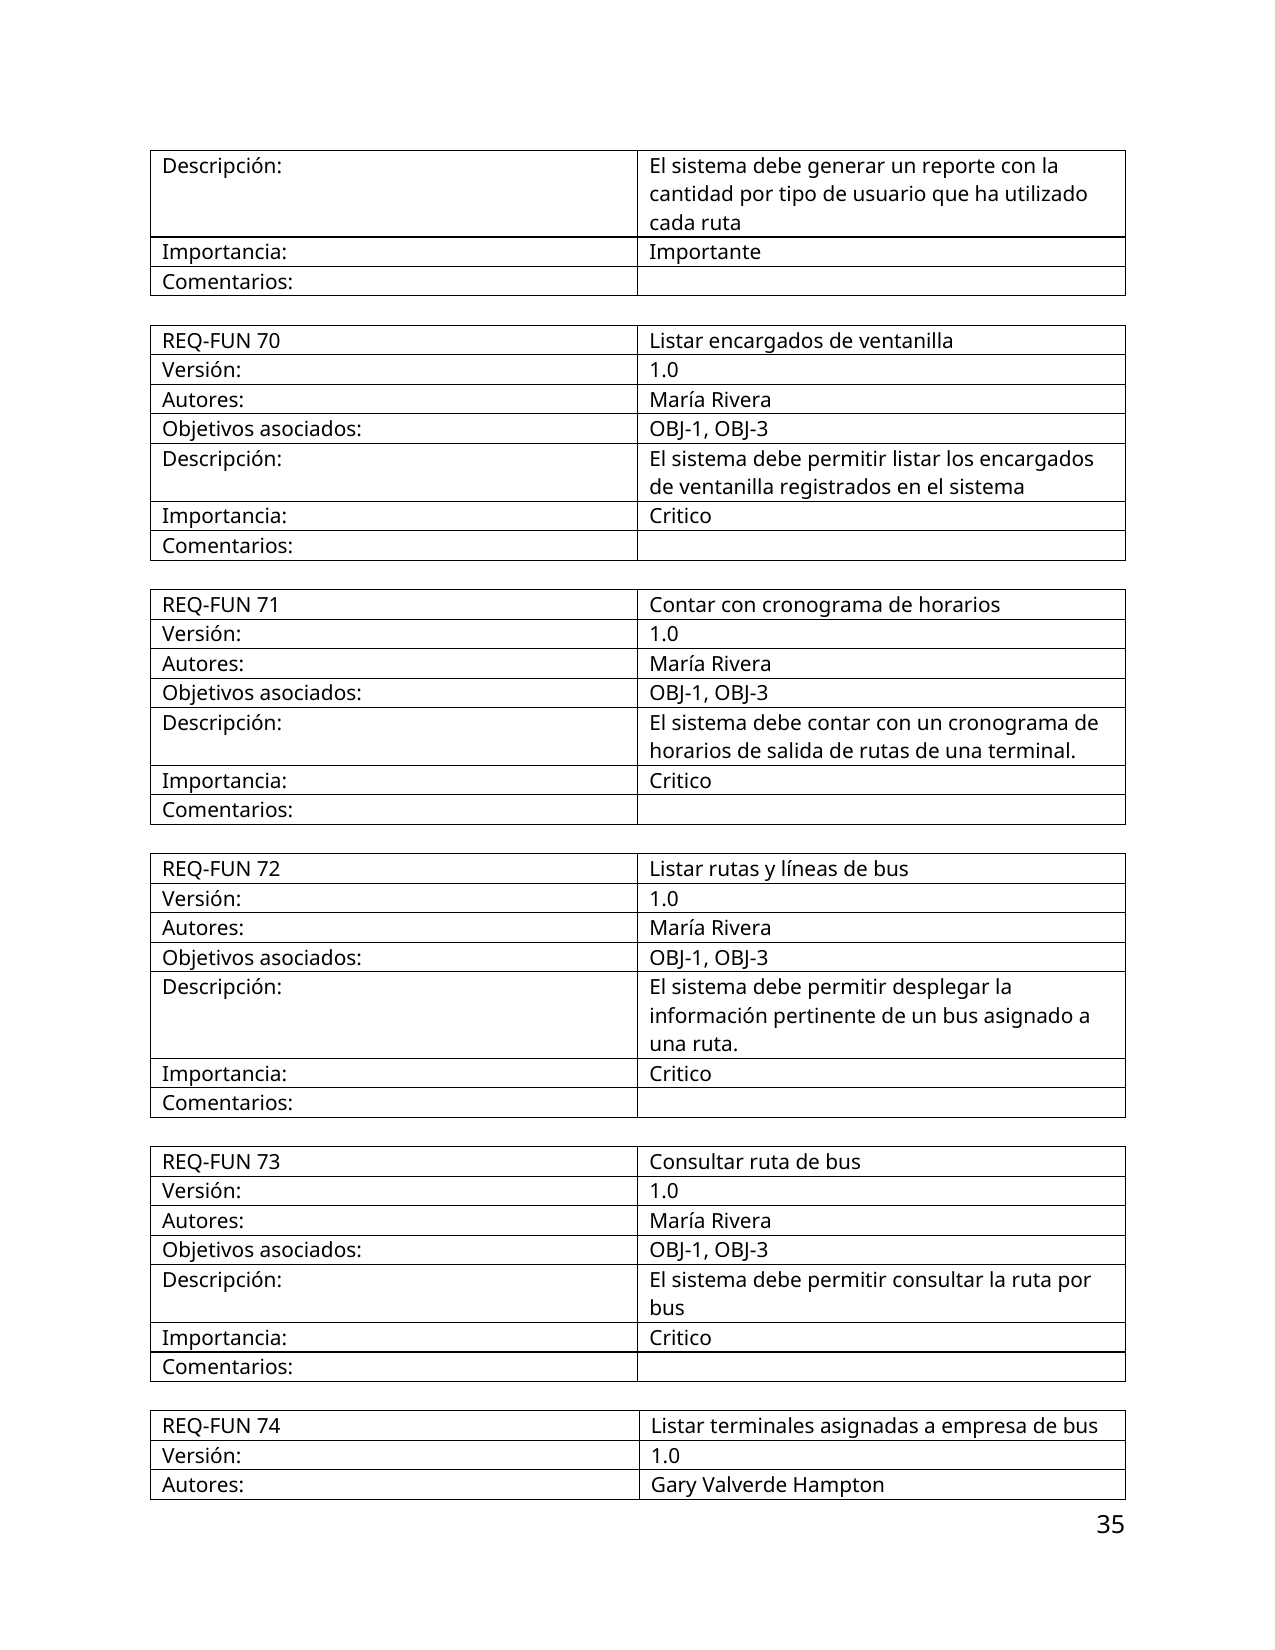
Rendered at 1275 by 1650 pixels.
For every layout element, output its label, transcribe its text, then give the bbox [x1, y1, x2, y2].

table_cell Autores: [151, 913, 637, 942]
table_cell [638, 1088, 1125, 1117]
table_cell María Rivera [638, 649, 1125, 677]
table_cell María Rivera [638, 1206, 1125, 1234]
table_cell Importancia: [151, 502, 637, 530]
table_cell [638, 531, 1125, 559]
table_cell Descripción: [151, 1265, 637, 1322]
table_cell El sistema debe contar con un cronograma de horarios de salida de rutas de una terminal. [638, 708, 1125, 765]
table_cell 1.0 [638, 1177, 1125, 1205]
table_cell María Rivera [638, 913, 1125, 942]
table_cell María Rivera [638, 385, 1125, 413]
table_cell Comentarios: [151, 1088, 637, 1117]
table_cell Versión: [151, 355, 637, 384]
table_cell 1.0 [638, 620, 1125, 648]
table_cell OBJ-1, OBJ-3 [638, 943, 1125, 971]
table_cell Comentarios: [151, 267, 637, 295]
table_header REQ-FUN 71 [151, 590, 637, 618]
table_cell Comentarios: [151, 795, 637, 824]
table_cell Descripción: [151, 708, 637, 765]
table_cell Importancia: [151, 1323, 637, 1351]
table_cell 1.0 [638, 884, 1125, 912]
table_header REQ-FUN 73 [151, 1147, 637, 1176]
table_header REQ-FUN 72 [151, 854, 637, 883]
table_cell Comentarios: [151, 531, 637, 559]
table_cell OBJ-1, OBJ-3 [638, 414, 1125, 443]
table_cell Versión: [151, 1177, 637, 1205]
table_cell OBJ-1, OBJ-3 [638, 1236, 1125, 1264]
table_cell El sistema debe permitir listar los encargados de ventanilla registrados en el sistema [638, 444, 1125, 501]
table_cell El sistema debe permitir desplegar la información pertinente de un bus asignado a una ruta. [638, 972, 1125, 1058]
table_cell Importancia: [151, 238, 637, 266]
table_cell [638, 267, 1125, 295]
table_cell Versión: [151, 884, 637, 912]
table_cell Autores: [151, 649, 637, 677]
table_cell Critico [638, 1059, 1125, 1087]
table_cell Critico [638, 766, 1125, 794]
table_cell Critico [638, 502, 1125, 530]
table_cell Objetivos asociados: [151, 414, 637, 443]
table_cell Descripción: [151, 972, 637, 1058]
table_cell [638, 1353, 1125, 1381]
table_cell 1.0 [638, 355, 1125, 384]
table_cell Critico [638, 1323, 1125, 1351]
table_cell Descripción: [151, 444, 637, 501]
table_cell Versión: [151, 1441, 639, 1469]
table_cell OBJ-1, OBJ-3 [638, 679, 1125, 707]
table_header REQ-FUN 70 [151, 326, 637, 354]
table_cell Autores: [151, 385, 637, 413]
table_header Listar encargados de ventanilla [638, 326, 1125, 354]
table_cell [638, 795, 1125, 824]
table_cell 1.0 [640, 1441, 1125, 1469]
table_cell Importante [638, 238, 1125, 266]
table_cell Descripción: [151, 151, 637, 236]
table_cell Importancia: [151, 1059, 637, 1087]
table_header Listar rutas y líneas de bus [638, 854, 1125, 883]
table_cell El sistema debe generar un reporte con la cantidad por tipo de usuario que ha utilizado cada ruta [638, 151, 1125, 236]
table_header REQ-FUN 74 [151, 1411, 639, 1440]
table_cell Objetivos asociados: [151, 679, 637, 707]
table_header Consultar ruta de bus [638, 1147, 1125, 1176]
table_cell Importancia: [151, 766, 637, 794]
table_header Listar terminales asignadas a empresa de bus [640, 1411, 1125, 1440]
table_cell El sistema debe permitir consultar la ruta por bus [638, 1265, 1125, 1322]
table_cell Autores: [151, 1470, 639, 1499]
table_cell Versión: [151, 620, 637, 648]
table_cell Objetivos asociados: [151, 943, 637, 971]
table_cell Objetivos asociados: [151, 1236, 637, 1264]
table_header Contar con cronograma de horarios [638, 590, 1125, 618]
table_cell Comentarios: [151, 1353, 637, 1381]
table_cell Gary Valverde Hampton [640, 1470, 1125, 1499]
table_cell Autores: [151, 1206, 637, 1234]
